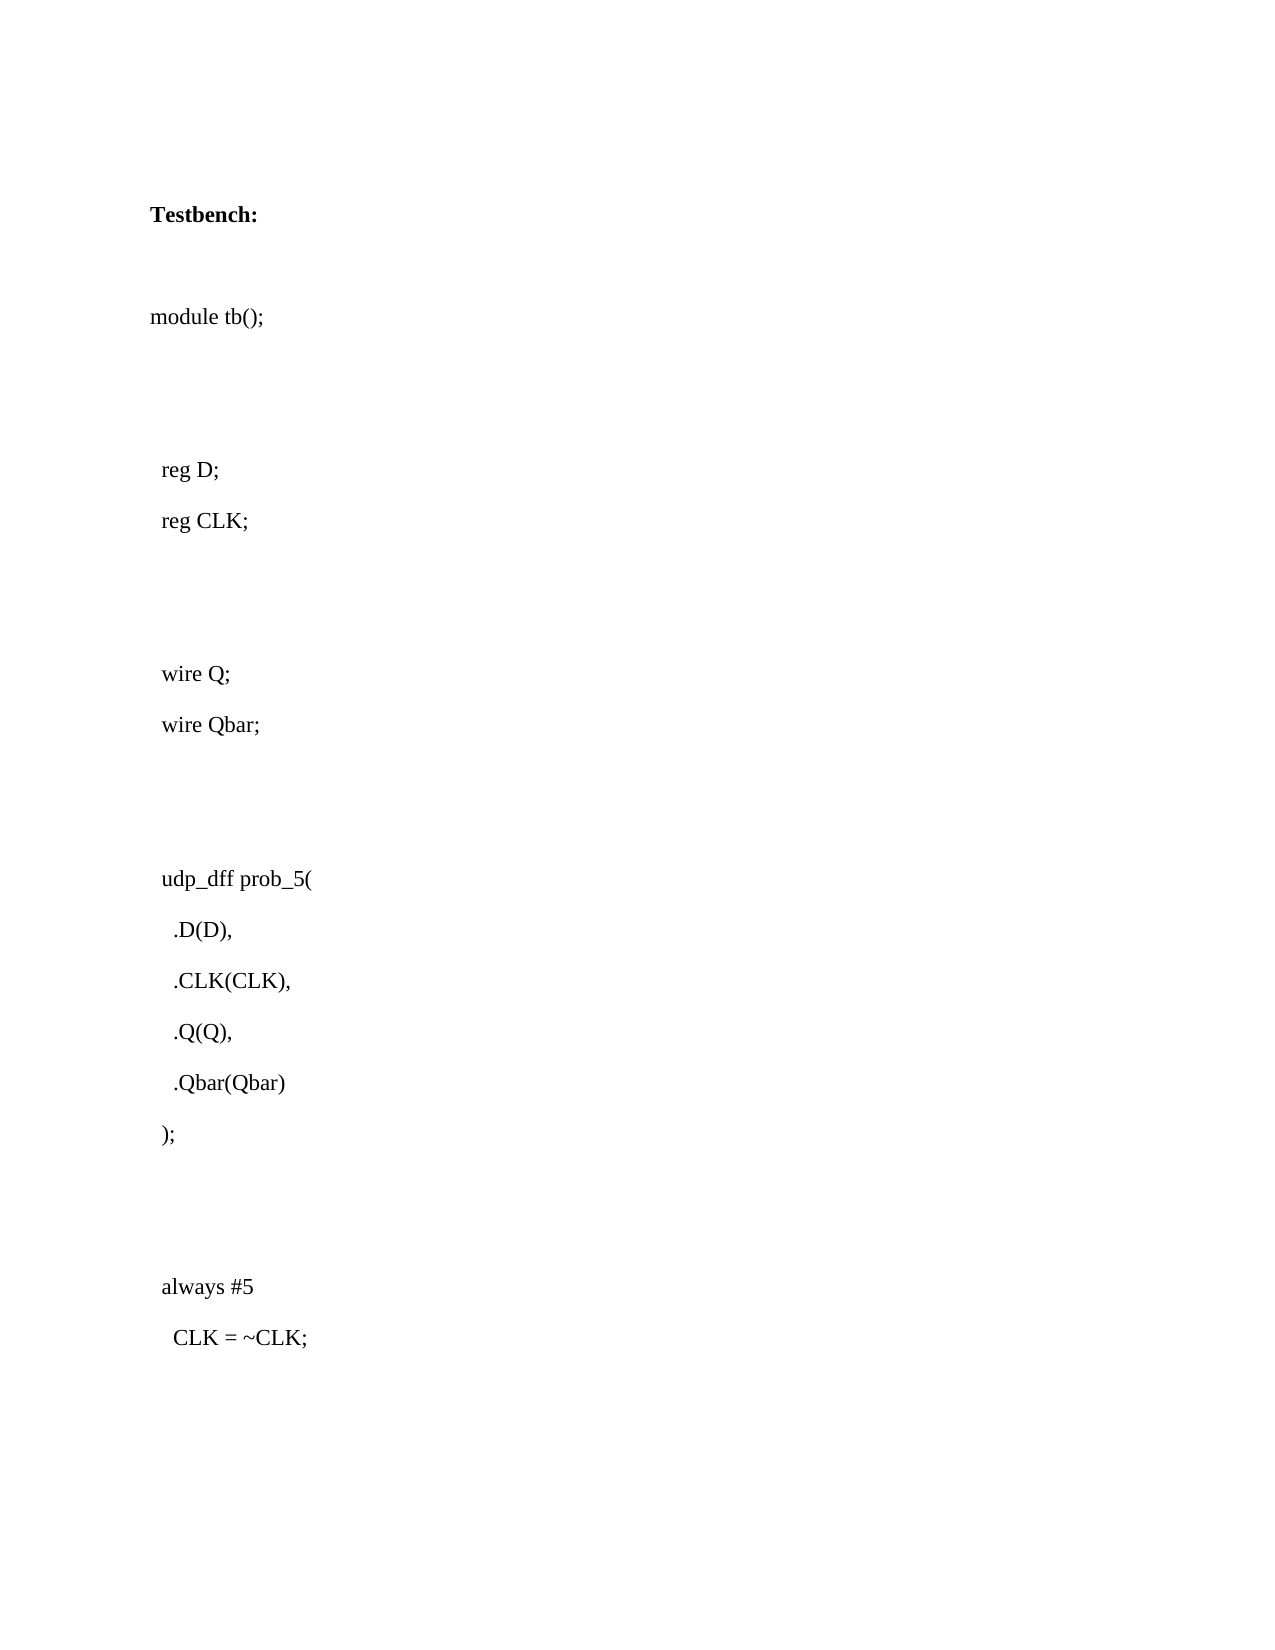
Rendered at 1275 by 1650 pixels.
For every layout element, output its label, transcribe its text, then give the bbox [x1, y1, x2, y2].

text module tb(); [150, 303, 1125, 329]
text .Q(Q), [150, 1018, 1125, 1044]
text Testbench: [150, 201, 1125, 227]
text reg D; [150, 456, 1125, 483]
text CLK = ~CLK; [150, 1324, 1125, 1350]
text .D(D), [150, 916, 1125, 942]
text udp_dff prob_5( [150, 864, 1125, 891]
text always #5 [150, 1273, 1125, 1299]
text wire Q; [150, 660, 1125, 687]
text wire Qbar; [150, 711, 1125, 738]
text .Qbar(Qbar) [150, 1069, 1125, 1095]
text ); [150, 1120, 1125, 1146]
text reg CLK; [150, 507, 1125, 534]
text .CLK(CLK), [150, 967, 1125, 993]
